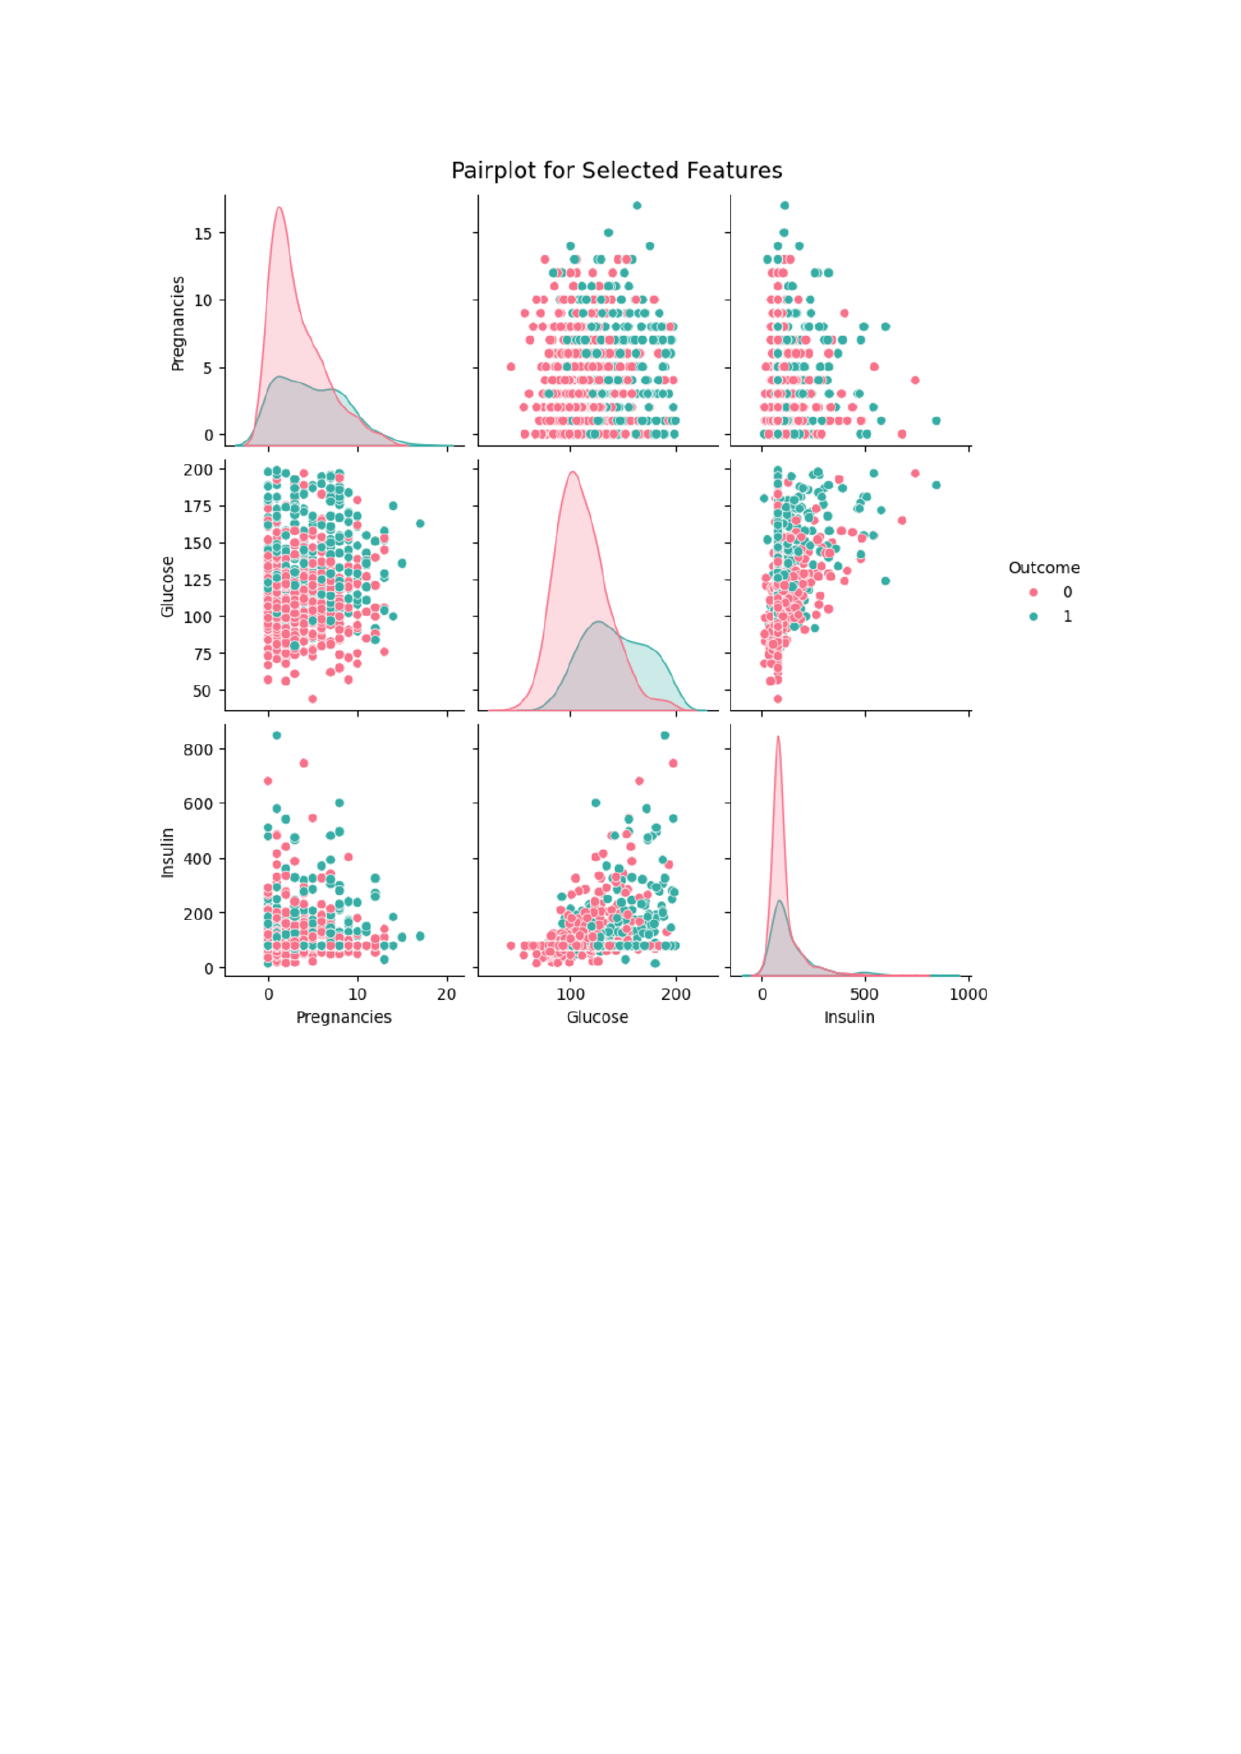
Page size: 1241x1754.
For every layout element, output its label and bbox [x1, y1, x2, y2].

picture [150, 150, 1091, 1036]
